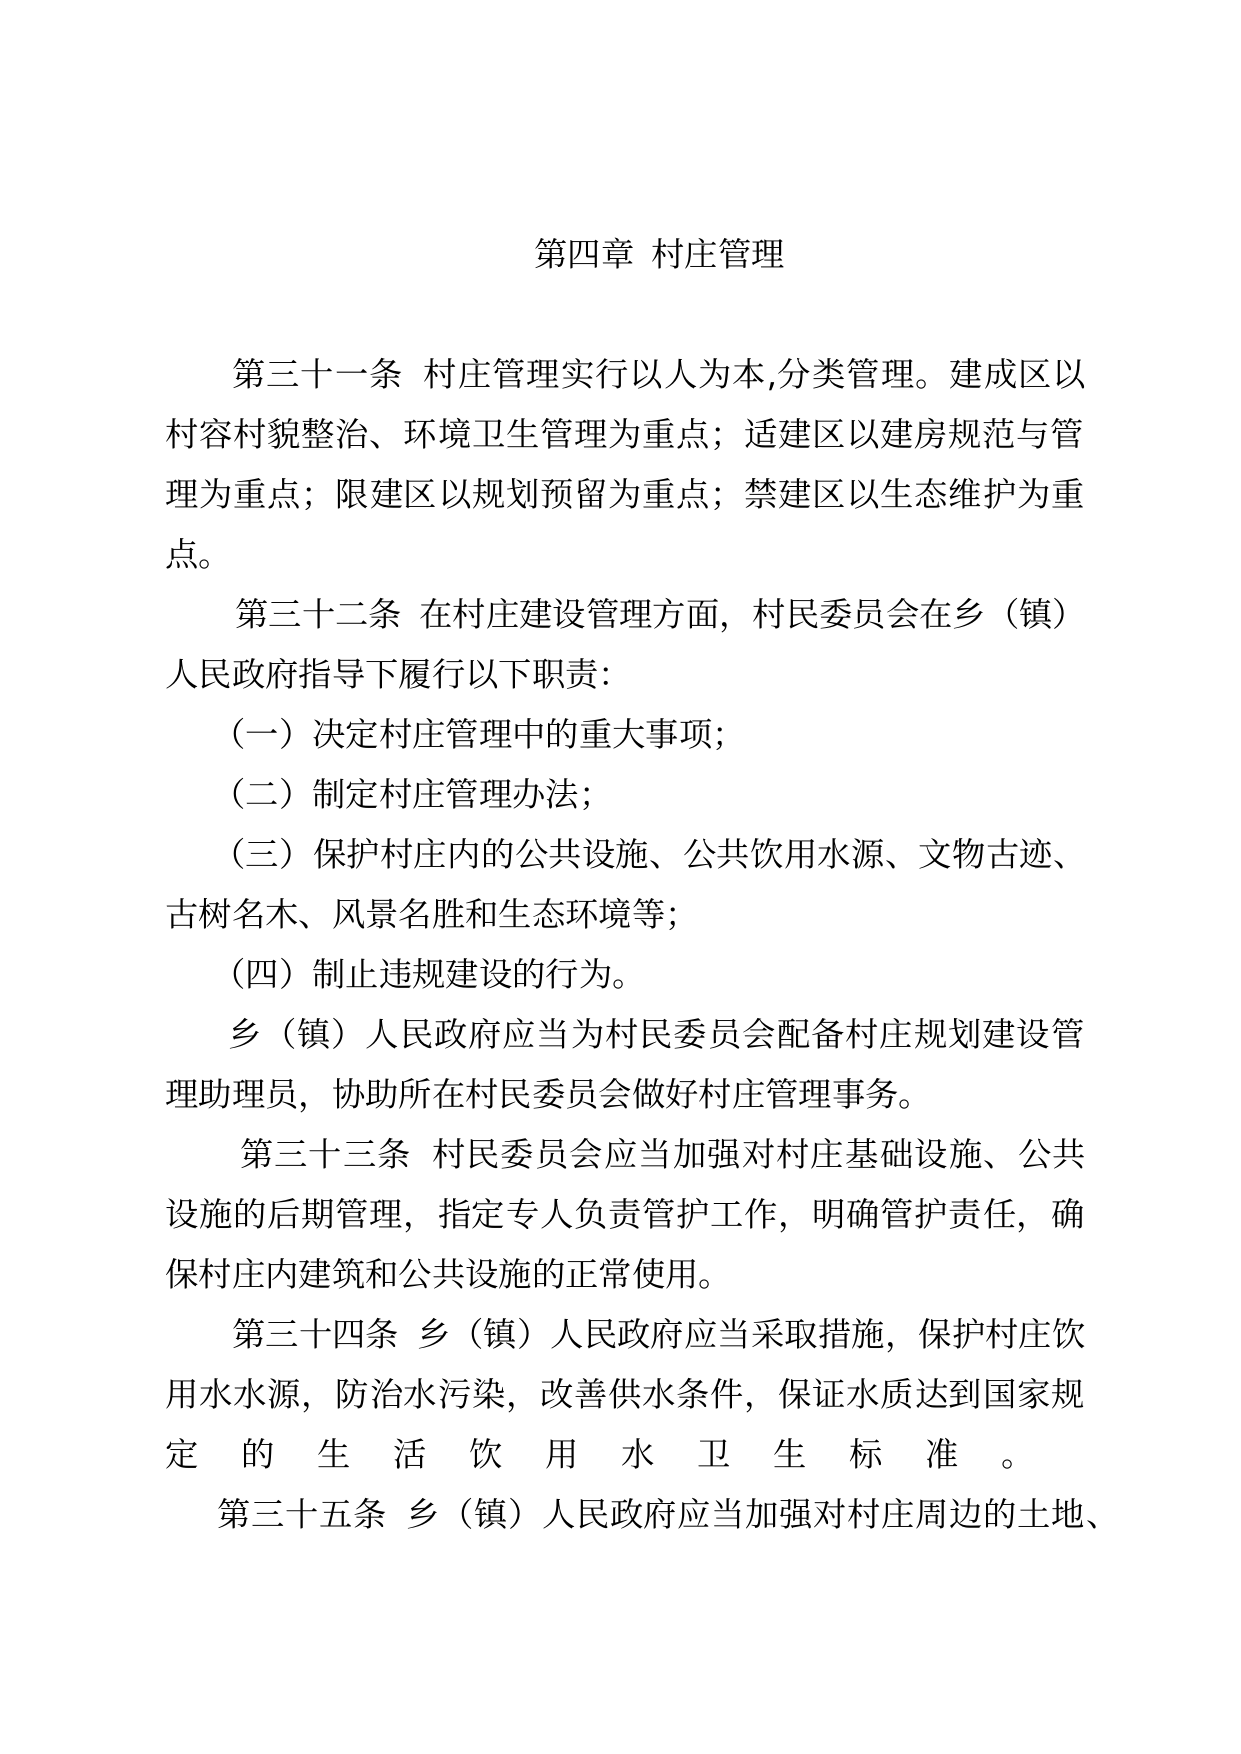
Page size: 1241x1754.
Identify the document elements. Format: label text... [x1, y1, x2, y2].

text 第三十二条 在村庄建设管理方面，村民委员会在乡（镇）人民政府指导下履行以下职责： [165, 578, 1087, 698]
text （四）制止违规建设的行为。 [165, 938, 1087, 998]
text 第三十三条 村民委员会应当加强对村庄基础设施、公共设施的后期管理，指定专人负责管护工作，明确管护责任，确保村庄内建筑和公共设施的正常使用。 [165, 1118, 1087, 1298]
text （三）保护村庄内的公共设施、公共饮用水源、文物古迹、古树名木、风景名胜和生态环境等； [165, 818, 1087, 938]
text （一）决定村庄管理中的重大事项； [165, 698, 1087, 758]
text 第四章 村庄管理 [165, 218, 1087, 278]
text 第三十一条 村庄管理实行以人为本,分类管理。建成区以村容村貌整治、环境卫生管理为重点；适建区以建房规范与管理为重点；限建区以规划预留为重点；禁建区以生态维护为重点。 [165, 338, 1087, 578]
text 乡（镇）人民政府应当为村民委员会配备村庄规划建设管理助理员，协助所在村民委员会做好村庄管理事务。 [165, 998, 1087, 1118]
text （二）制定村庄管理办法； [165, 758, 1087, 818]
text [165, 1298, 1087, 1538]
